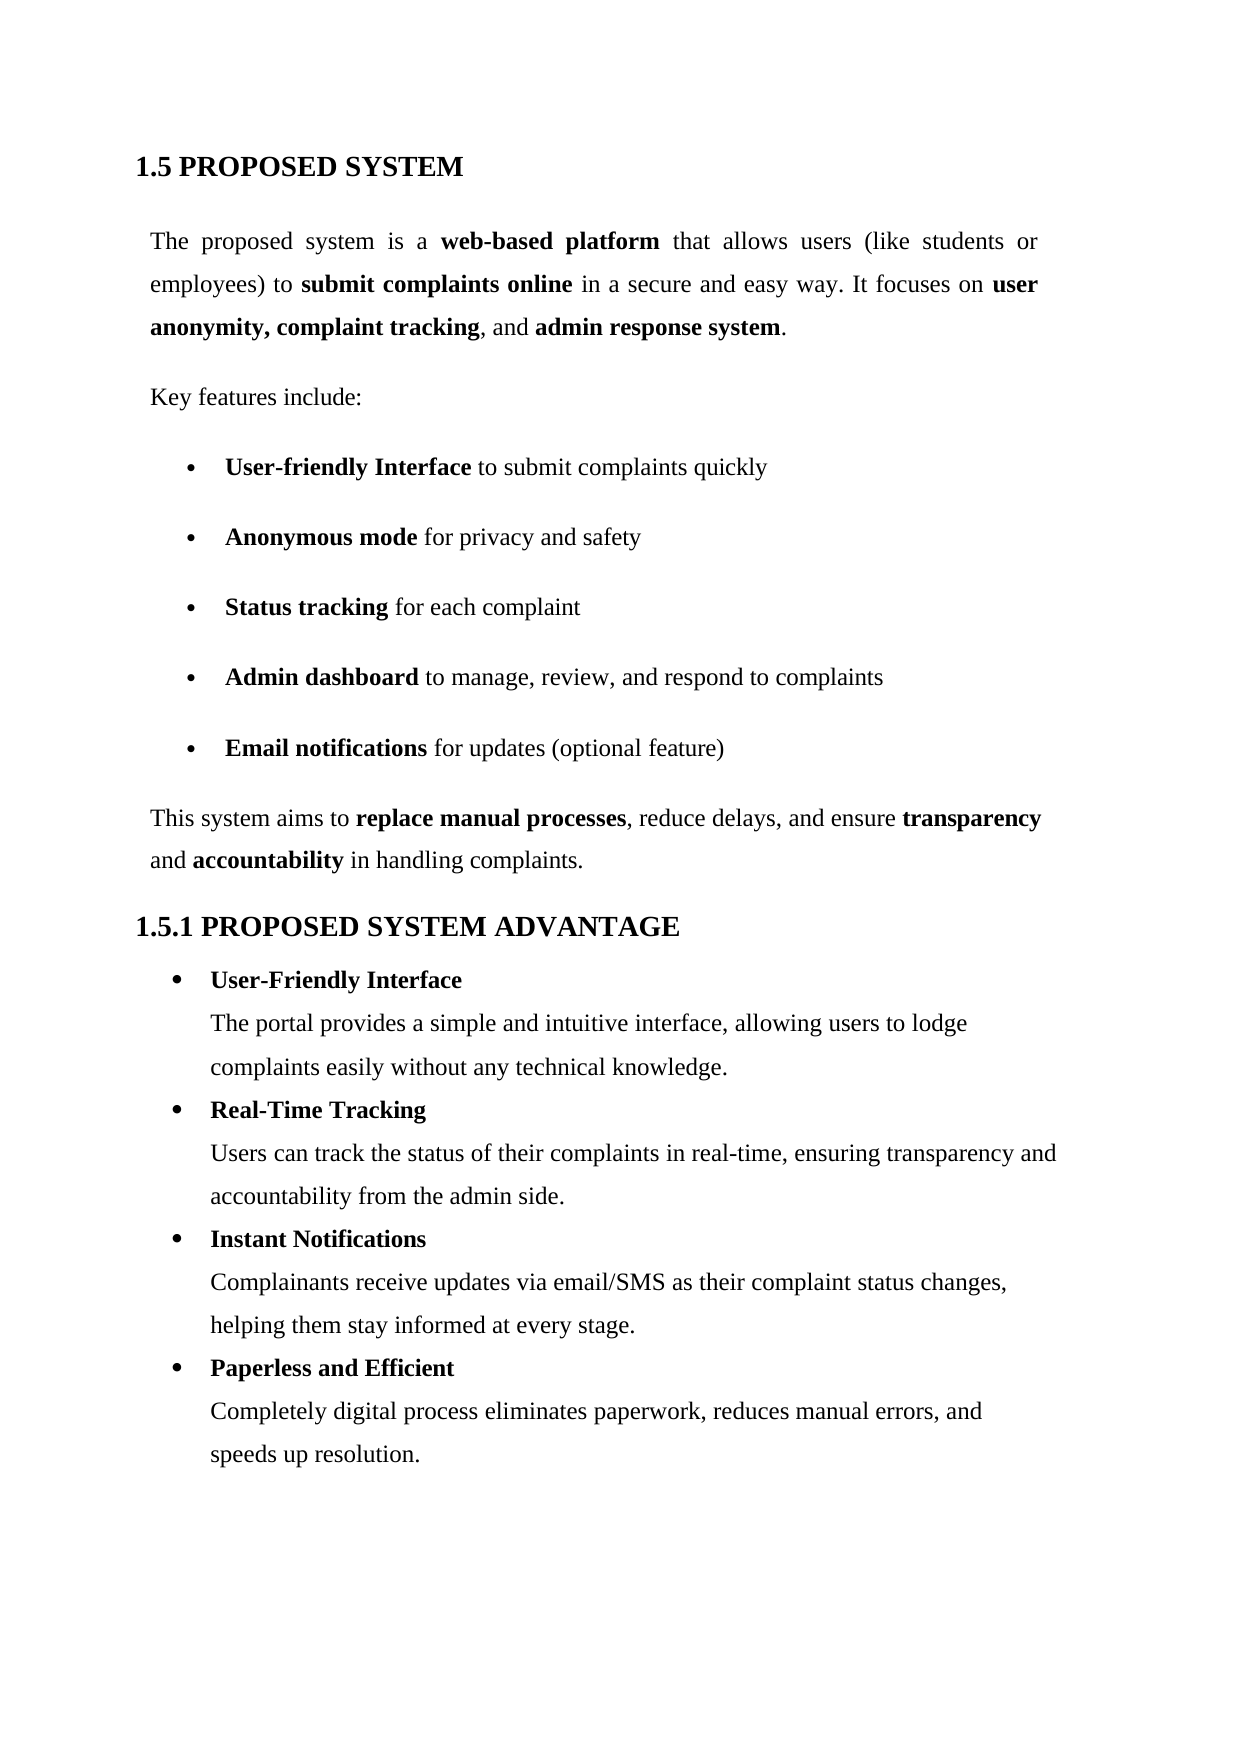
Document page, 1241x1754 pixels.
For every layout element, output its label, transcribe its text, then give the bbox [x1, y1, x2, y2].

text The portal provides a simple and intuitive interface, allowing users to lodge complaints easily without any technical knowledge. [210, 1008, 1082, 1080]
text Complainants receive updates via email/SMS as their complaint status changes, helping them stay informed at every stage. [210, 1267, 1082, 1339]
list Admin dashboard to manage, review, and respond to complaints [187, 662, 1211, 691]
list Email notifications for updates (optional feature) [187, 733, 1211, 761]
text Completely digital process eliminates paperwork, reduces manual errors, and speeds up resolution. [210, 1396, 1031, 1468]
subtitle PROPOSED SYSTEM ADVANTAGE [135, 909, 1211, 943]
text This system aims to replace manual processes, reduce delays, and ensure transparency [150, 803, 1211, 831]
subtitle Instant Notifications [173, 1224, 1211, 1253]
list Anonymous mode for privacy and safety [187, 522, 1211, 551]
list Status tracking for each complaint [187, 592, 1211, 621]
text Key features include: [150, 382, 1211, 411]
subtitle Paperless and Efficient [173, 1353, 1211, 1382]
list User-friendly Interface to submit complaints quickly [187, 452, 1211, 481]
text The proposed system is a web-based platform that allows users (like students or employees) to submit complaints online in a secure and easy way. It focuses on user anonymity, complaint tracking, and admin response system. [150, 226, 1038, 341]
subtitle Real-Time Tracking [173, 1095, 1211, 1123]
text Users can track the status of their complaints in real-time, ensuring transparency and accountability from the admin side. [210, 1138, 1082, 1209]
text and accountability in handling complaints. [150, 846, 1211, 874]
subtitle PROPOSED SYSTEM [135, 149, 1211, 182]
subtitle User-Friendly Interface [173, 966, 1211, 994]
